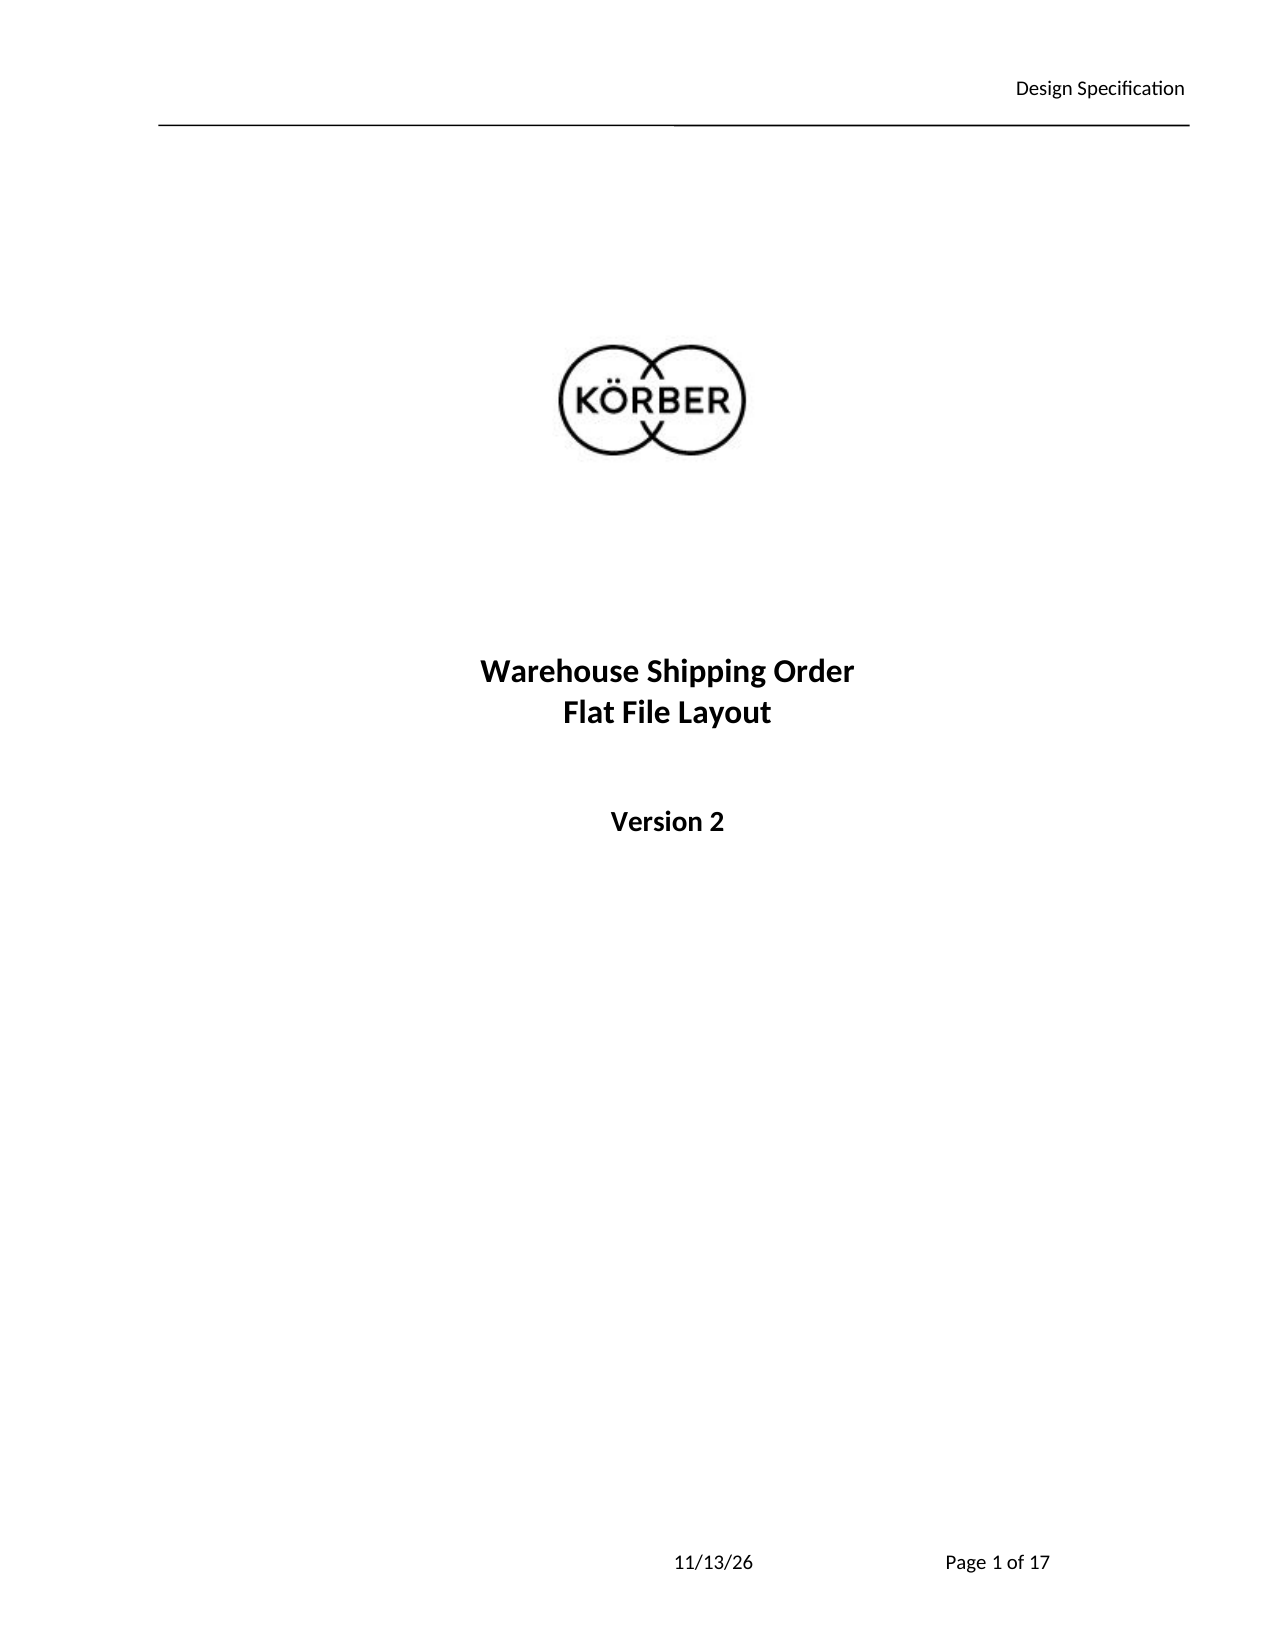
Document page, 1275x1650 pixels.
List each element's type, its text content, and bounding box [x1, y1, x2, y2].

title Warehouse Shipping Order [150, 650, 1185, 691]
title Version 2 [150, 803, 1185, 839]
title Flat File Layout [150, 691, 1185, 732]
picture [540, 323, 795, 481]
